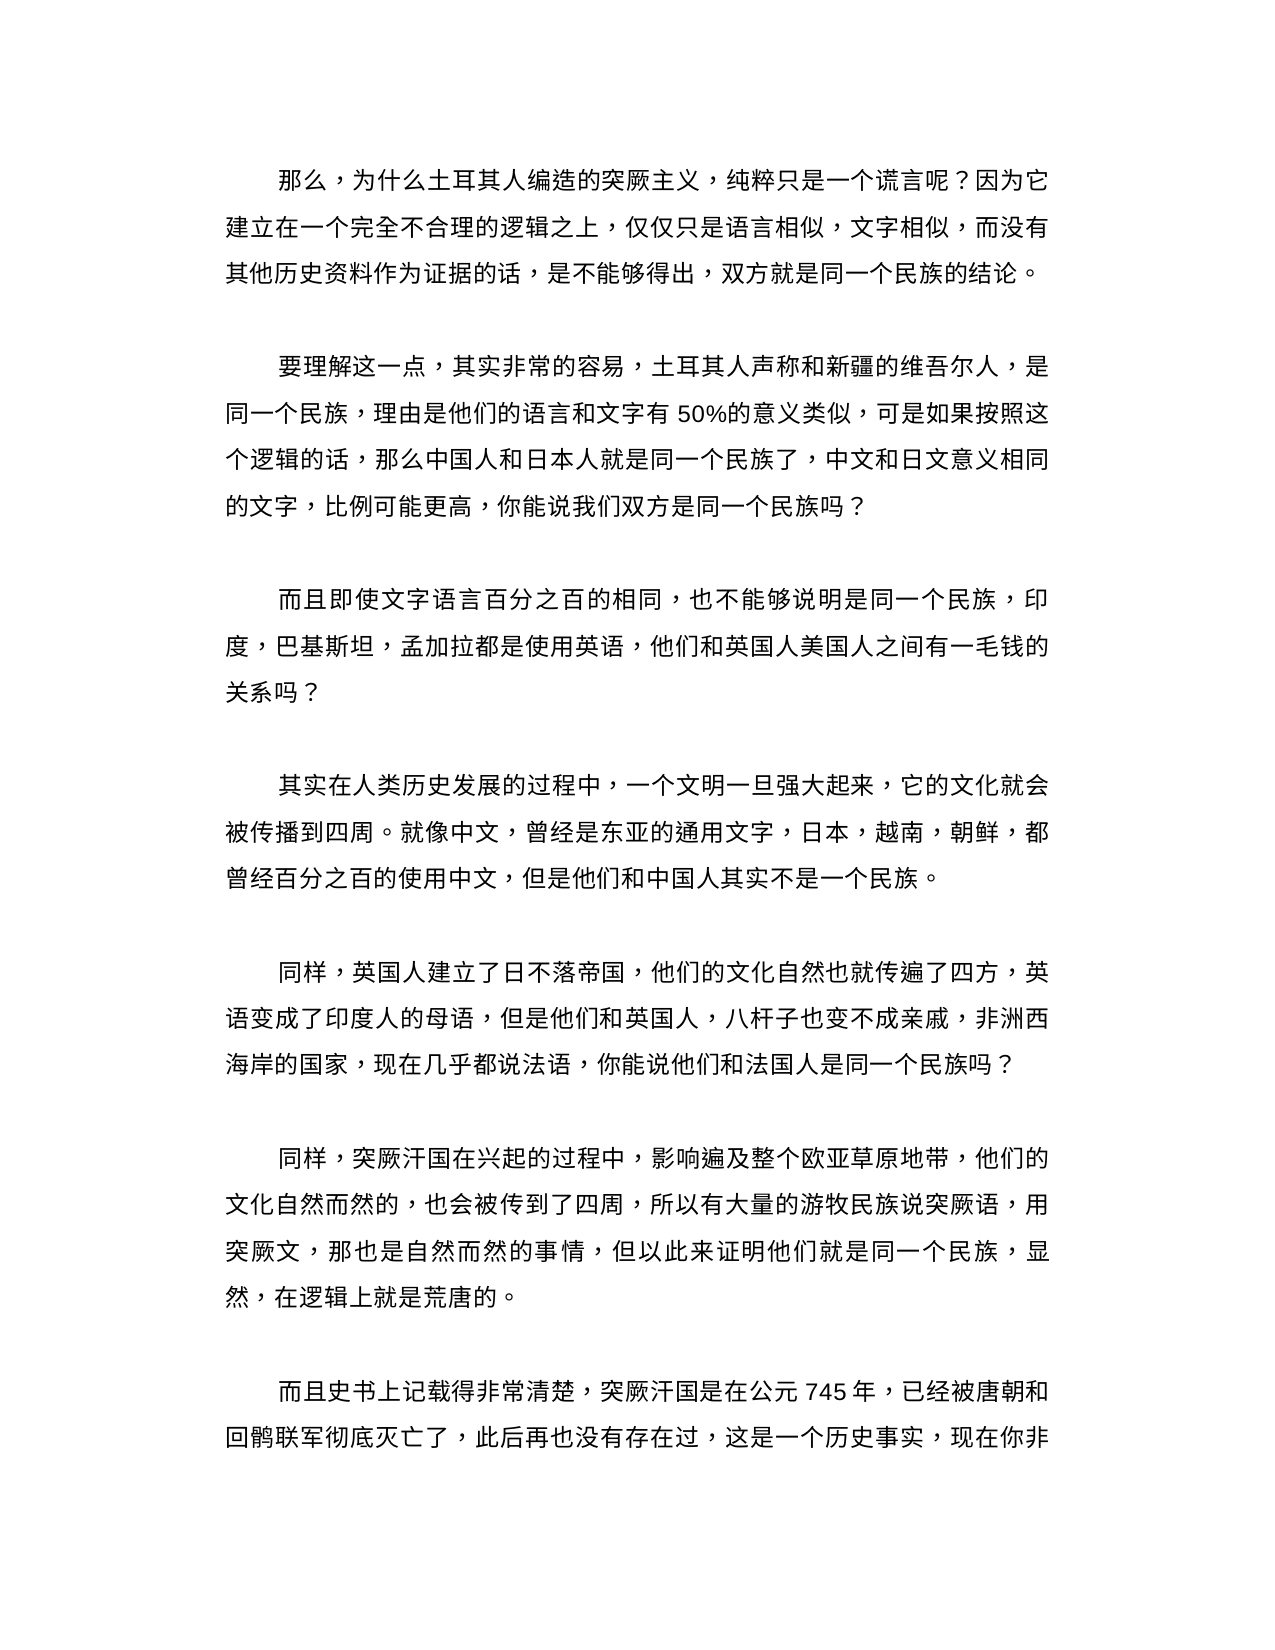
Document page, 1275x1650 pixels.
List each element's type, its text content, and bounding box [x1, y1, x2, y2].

text 那么，为什么土耳其人编造的突厥主义，纯粹只是一个谎言呢？因为它建立在一个完全不合理的逻辑之上，仅仅只是语言相似，文字相似，而没有其他历史资料作为证据的话，是不能够得出，双方就是同一个民族的结论。 [225, 150, 1050, 289]
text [225, 1360, 1050, 1453]
text 同样，英国人建立了日不落帝国，他们的文化自然也就传遍了四方，英语变成了印度人的母语，但是他们和英国人，八杆子也变不成亲戚，非洲西海岸的国家，现在几乎都说法语，你能说他们和法国人是同一个民族吗？ [225, 941, 1050, 1081]
text 同样，突厥汗国在兴起的过程中，影响遍及整个欧亚草原地带，他们的文化自然而然的，也会被传到了四周，所以有大量的游牧民族说突厥语，用突厥文，那也是自然而然的事情，但以此来证明他们就是同一个民族，显然，在逻辑上就是荒唐的。 [225, 1128, 1050, 1313]
text 要理解这一点，其实非常的容易，土耳其人声称和新疆的维吾尔人，是同一个民族，理由是他们的语言和文字有50%的意义类似，可是如果按照这个逻辑的话，那么中国人和日本人就是同一个民族了，中文和日文意义相同的文字，比例可能更高，你能说我们双方是同一个民族吗？ [225, 336, 1050, 522]
text 其实在人类历史发展的过程中，一个文明一旦强大起来，它的文化就会被传播到四周。就像中文，曾经是东亚的通用文字，日本，越南，朝鲜，都曾经百分之百的使用中文，但是他们和中国人其实不是一个民族。 [225, 755, 1050, 894]
text 而且即使文字语言百分之百的相同，也不能够说明是同一个民族，印度，巴基斯坦，孟加拉都是使用英语，他们和英国人美国人之间有一毛钱的关系吗？ [225, 569, 1050, 708]
